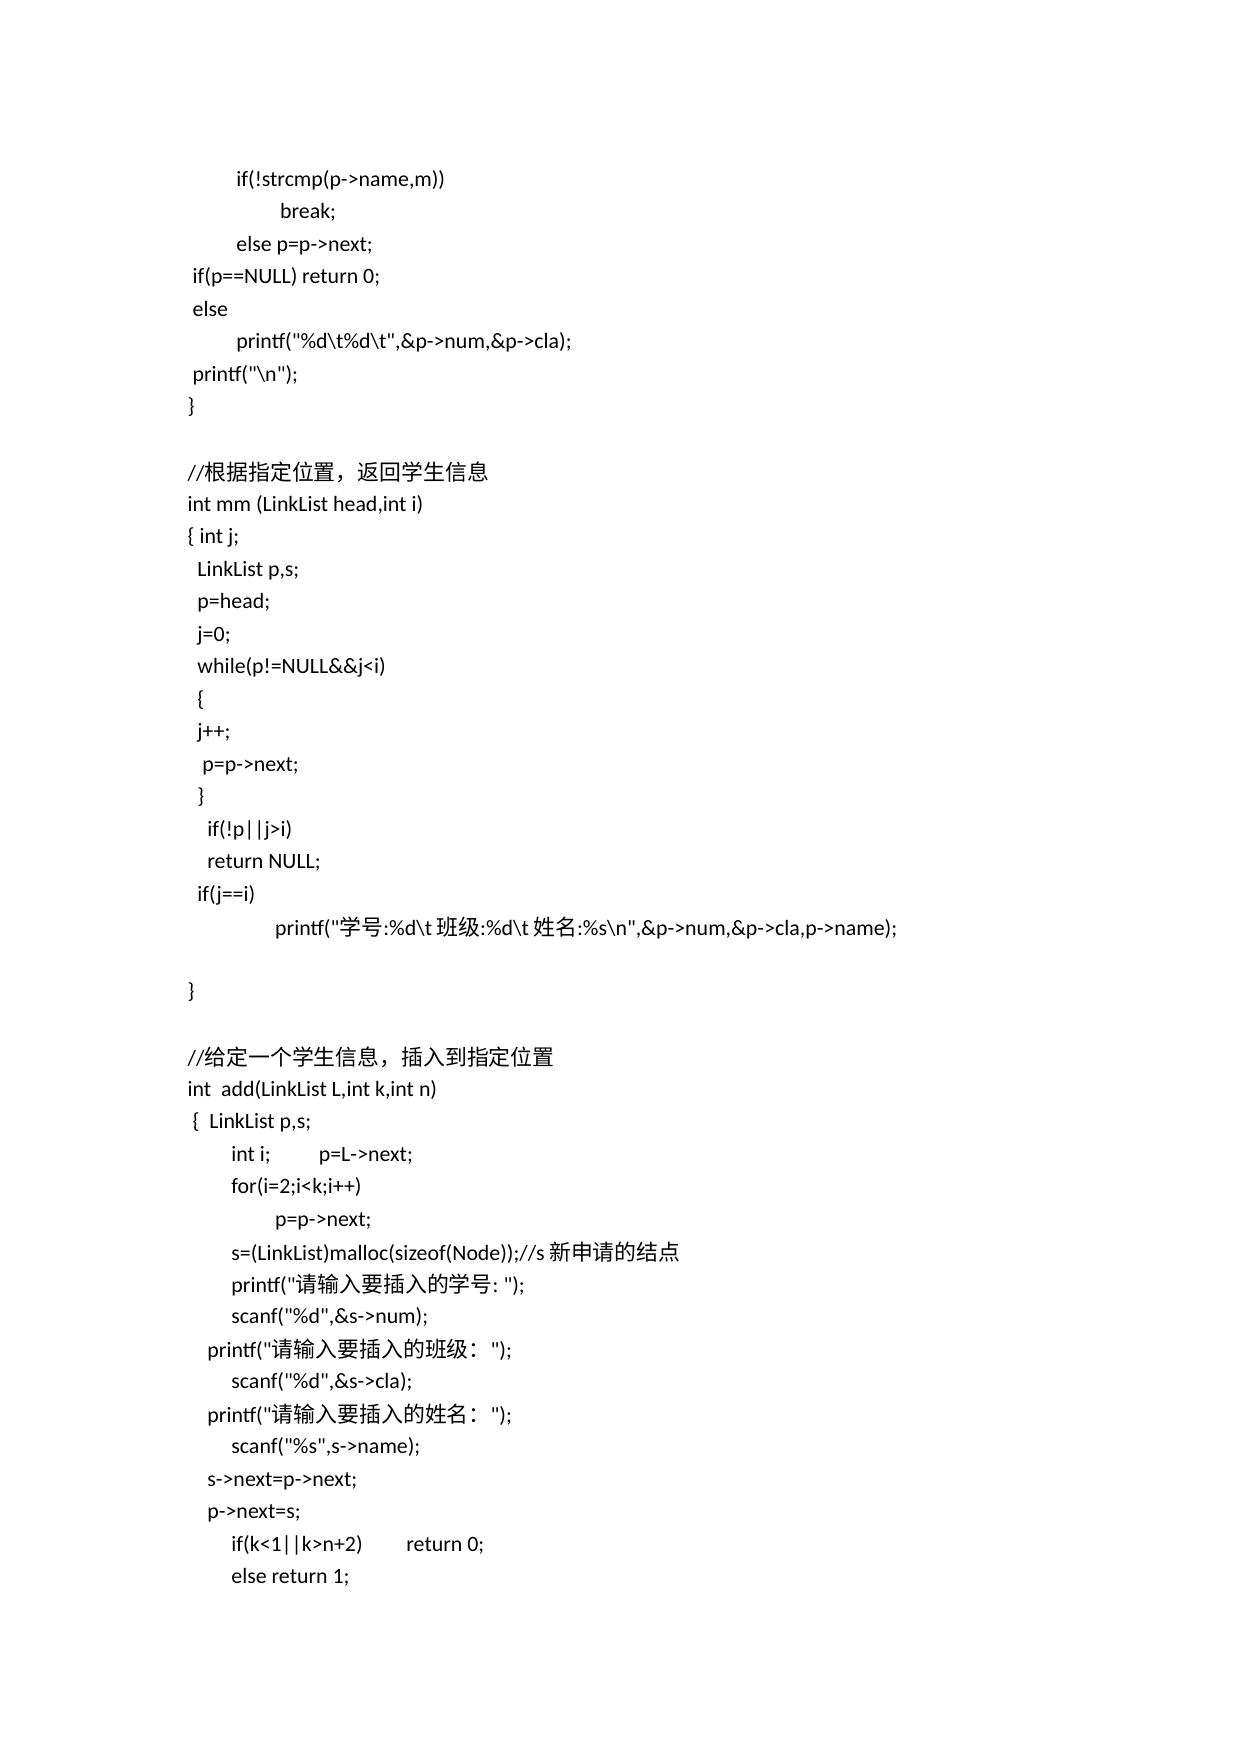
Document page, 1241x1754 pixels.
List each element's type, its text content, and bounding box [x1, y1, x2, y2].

text if(k<1||k>n+2) return 0; [187, 1527, 1053, 1559]
text s=(LinkList)malloc(sizeof(Node));//s新申请的结点 [187, 1234, 1053, 1267]
text return NULL; [187, 844, 1053, 877]
text if(!strcmp(p->name,m)) [187, 162, 1053, 194]
text printf("请输入要插入的学号: "); [187, 1267, 1053, 1299]
text printf("\n"); [187, 357, 1053, 389]
text } [187, 779, 1053, 812]
text for(i=2;i<k;i++) [187, 1169, 1053, 1202]
text { [187, 682, 1053, 714]
text //根据指定位置，返回学生信息 [187, 454, 1053, 487]
text if(p==NULL) return 0; [187, 259, 1053, 292]
text else p=p->next; [187, 227, 1053, 259]
text { LinkList p,s; [187, 1104, 1053, 1137]
text scanf("%s",s->name); [187, 1429, 1053, 1462]
text printf("学号:%d\t班级:%d\t姓名:%s\n",&p->num,&p->cla,p->name); [187, 909, 1053, 942]
text else return 1; [187, 1559, 1053, 1592]
text if(j==i) [187, 877, 1053, 909]
text printf("请输入要插入的班级："); [187, 1332, 1053, 1364]
text } [187, 389, 1053, 422]
text int i; p=L->next; [187, 1137, 1053, 1169]
text int mm (LinkList head,int i) [187, 487, 1053, 519]
text j++; [187, 714, 1053, 747]
text if(!p||j>i) [187, 812, 1053, 844]
text p=p->next; [187, 1202, 1053, 1234]
text LinkList p,s; [187, 552, 1053, 584]
text s->next=p->next; [187, 1462, 1053, 1494]
text j=0; [187, 617, 1053, 649]
text p=head; [187, 584, 1053, 617]
text while(p!=NULL&&j<i) [187, 649, 1053, 682]
text int add(LinkList L,int k,int n) [187, 1072, 1053, 1104]
text } [187, 974, 1053, 1007]
text scanf("%d",&s->num); [187, 1299, 1053, 1332]
text break; [187, 194, 1053, 227]
text printf("请输入要插入的姓名："); [187, 1397, 1053, 1429]
text p=p->next; [187, 747, 1053, 779]
text p->next=s; [187, 1494, 1053, 1527]
text printf("%d\t%d\t",&p->num,&p->cla); [187, 324, 1053, 357]
text scanf("%d",&s->cla); [187, 1364, 1053, 1397]
text { int j; [187, 519, 1053, 552]
text else [187, 292, 1053, 324]
text //给定一个学生信息，插入到指定位置 [187, 1039, 1053, 1072]
